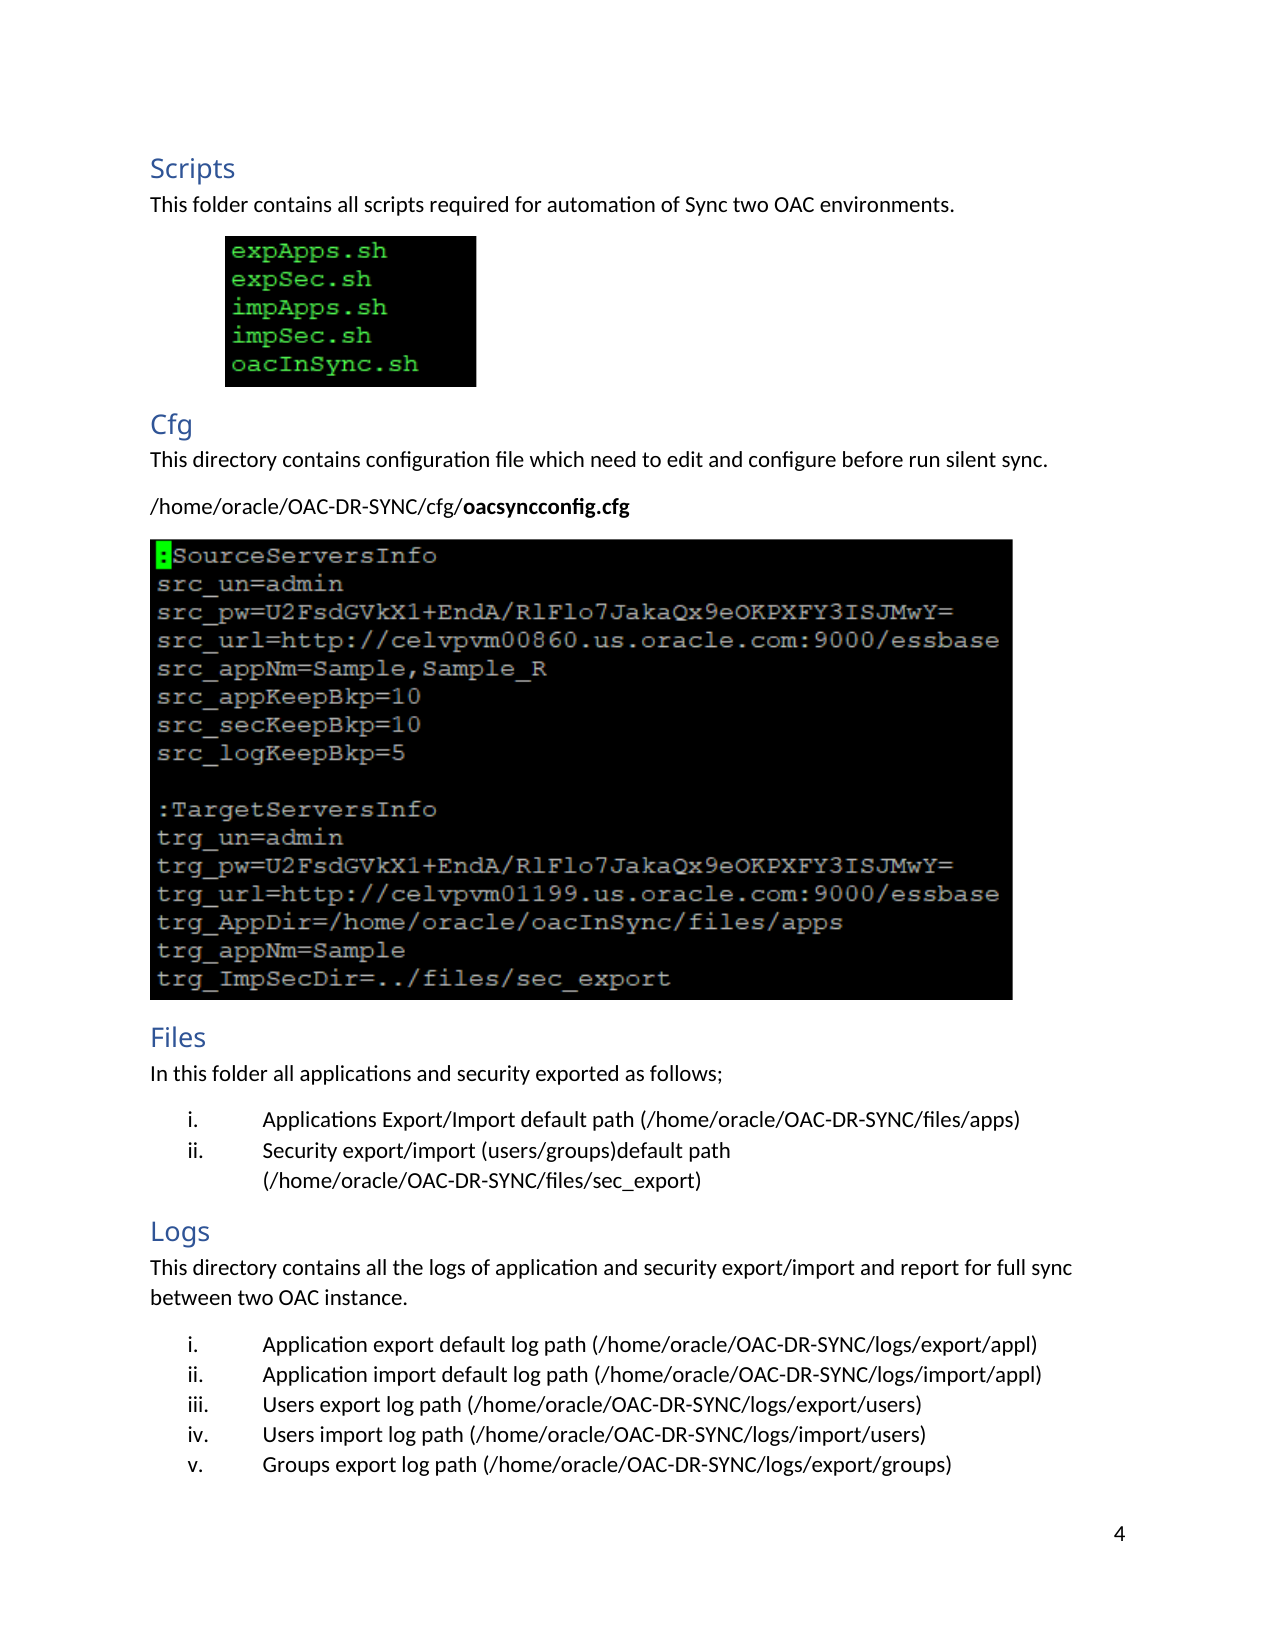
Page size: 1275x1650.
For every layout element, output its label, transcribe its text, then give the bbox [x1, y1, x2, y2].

text This folder contains all scripts required for automation of Sync two OAC environments. [150, 190, 1125, 218]
text This directory contains all the logs of application and security export/import and report for full sync between two OAC instance. [150, 1253, 1125, 1311]
text This directory contains configuration file which need to edit and configure before run silent sync. [150, 445, 1125, 473]
text /home/oracle/OAC-DR-SYNC/cfg/oacsyncconfig.cfg [150, 492, 1125, 520]
list Applications Export/Import default path (/home/oracle/OAC-DR-SYNC/files/apps) [187, 1106, 1125, 1133]
text In this folder all applications and security exported as follows; [150, 1059, 1125, 1087]
subtitle Logs [150, 1213, 1125, 1250]
list Application import default log path (/home/oracle/OAC-DR-SYNC/logs/import/appl) [187, 1360, 1125, 1388]
list Application export default log path (/home/oracle/OAC-DR-SYNC/logs/export/appl) [187, 1330, 1125, 1358]
picture [150, 539, 1013, 1000]
list Users import log path (/home/oracle/OAC-DR-SYNC/logs/import/users) [187, 1420, 1125, 1448]
subtitle Cfg [150, 406, 1125, 442]
list Security export/import (users/groups)default path (/home/oracle/OAC-DR-SYNC/files/sec_export) [187, 1136, 1125, 1194]
subtitle Scripts [150, 150, 1125, 187]
picture [225, 236, 477, 387]
subtitle Files [150, 1019, 1125, 1056]
list Users export log path (/home/oracle/OAC-DR-SYNC/logs/export/users) [187, 1390, 1125, 1418]
list Groups export log path (/home/oracle/OAC-DR-SYNC/logs/export/groups) [187, 1451, 1125, 1478]
